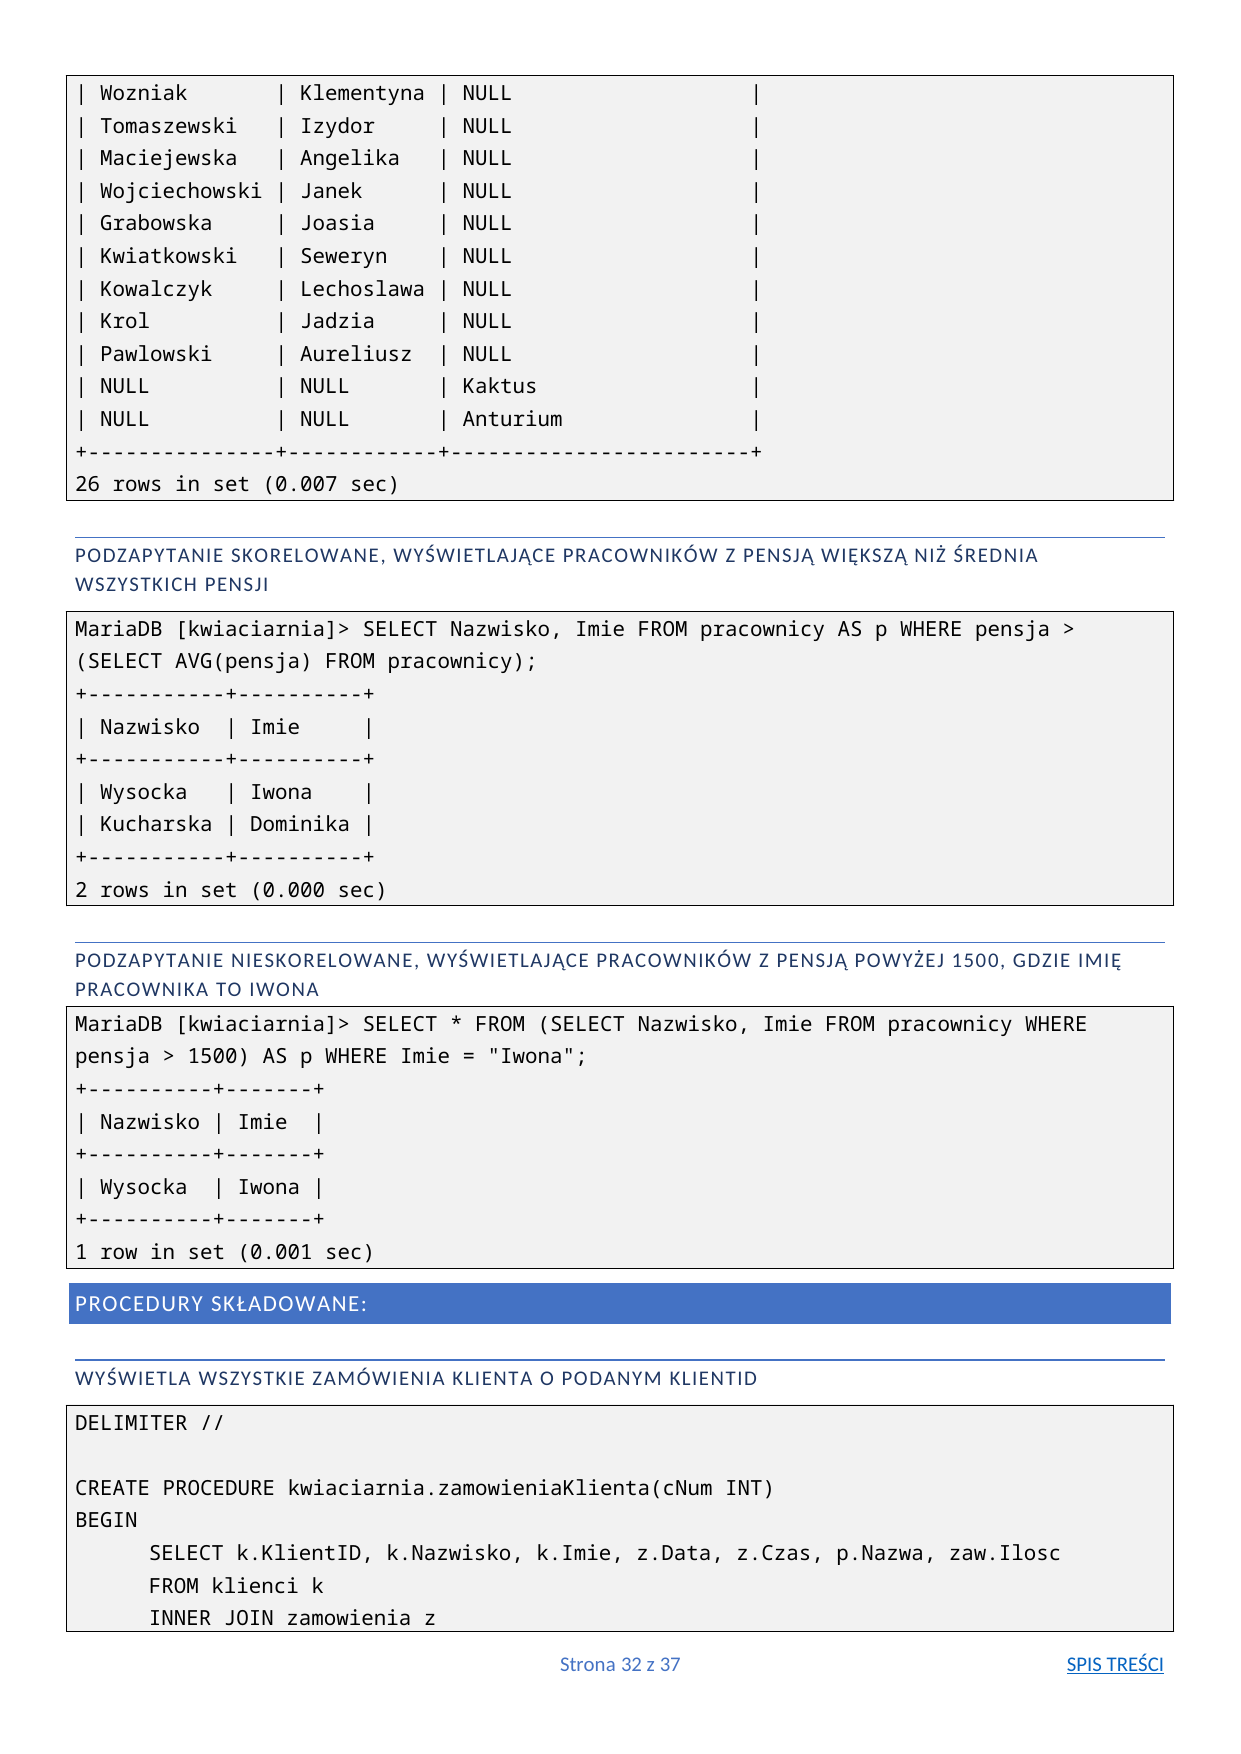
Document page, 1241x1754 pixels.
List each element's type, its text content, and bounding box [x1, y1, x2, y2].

list MariaDB [kwiaciarnia]> SELECT Nazwisko, Imie FROM pracownicy AS p WHERE pensja > (SELECT AVG(pensja) FROM pracownicy); [67, 612, 1173, 675]
subtitle Wyświetla wszystkie zamówienia klienta o podanym KlientID [75, 1361, 1165, 1390]
list CREATE PROCEDURE kwiaciarnia.zamowieniaKlienta(cNum INT) [67, 1470, 1173, 1501]
list | Wozniak | Klementyna | NULL | [67, 76, 1173, 107]
list +-----------+----------+ [67, 741, 1173, 773]
list | Wysocka | Iwona | [67, 774, 1173, 805]
list | NULL | NULL | Anturium | [67, 401, 1173, 433]
list +-----------+----------+ [67, 676, 1173, 708]
list | Kucharska | Dominika | [67, 806, 1173, 838]
subtitle Podzapytanie skorelowane, wyświetlające pracowników z pensją większą niż średnia wszystkich pensji [75, 538, 1165, 597]
text +----------+-------+ [67, 1201, 1173, 1233]
subtitle Procedury składowane: [75, 1290, 1165, 1318]
subtitle Podzapytanie nieskorelowane, wyświetlające pracowników z pensją powyżej 1500, gdzie imię pracownika to Iwona [75, 943, 1165, 1002]
text 1 row in set (0.001 sec) [67, 1234, 1173, 1268]
text MariaDB [kwiaciarnia]> SELECT * FROM (SELECT Nazwisko, Imie FROM pracownicy WHERE pensja > 1500) AS p WHERE Imie = "Iwona"; [67, 1007, 1173, 1070]
list BEGIN [67, 1502, 1173, 1534]
list INNER JOIN zamowienia z [67, 1600, 1173, 1631]
list | Nazwisko | Imie | [67, 709, 1173, 740]
list | Maciejewska | Angelika | NULL | [67, 140, 1173, 172]
list | Tomaszewski | Izydor | NULL | [67, 108, 1173, 139]
list +---------------+------------+------------------------+ [67, 434, 1173, 465]
list SELECT k.KlientID, k.Nazwisko, k.Imie, z.Data, z.Czas, p.Nazwa, zaw.Ilosc [67, 1535, 1173, 1567]
text | Wysocka | Iwona | [67, 1169, 1173, 1200]
list FROM klienci k [67, 1568, 1173, 1599]
list 2 rows in set (0.000 sec) [67, 872, 1173, 905]
list DELIMITER // [67, 1406, 1173, 1436]
text +----------+-------+ [67, 1071, 1173, 1103]
text | Nazwisko | Imie | [67, 1104, 1173, 1135]
list | NULL | NULL | Kaktus | [67, 368, 1173, 400]
list +-----------+----------+ [67, 839, 1173, 871]
list | Grabowska | Joasia | NULL | [67, 205, 1173, 237]
list | Kowalczyk | Lechoslawa | NULL | [67, 271, 1173, 302]
list 26 rows in set (0.007 sec) [67, 466, 1173, 500]
list | Wojciechowski | Janek | NULL | [67, 173, 1173, 204]
list | Pawlowski | Aureliusz | NULL | [67, 336, 1173, 367]
list | Kwiatkowski | Seweryn | NULL | [67, 238, 1173, 269]
text +----------+-------+ [67, 1136, 1173, 1168]
list | Krol | Jadzia | NULL | [67, 303, 1173, 335]
